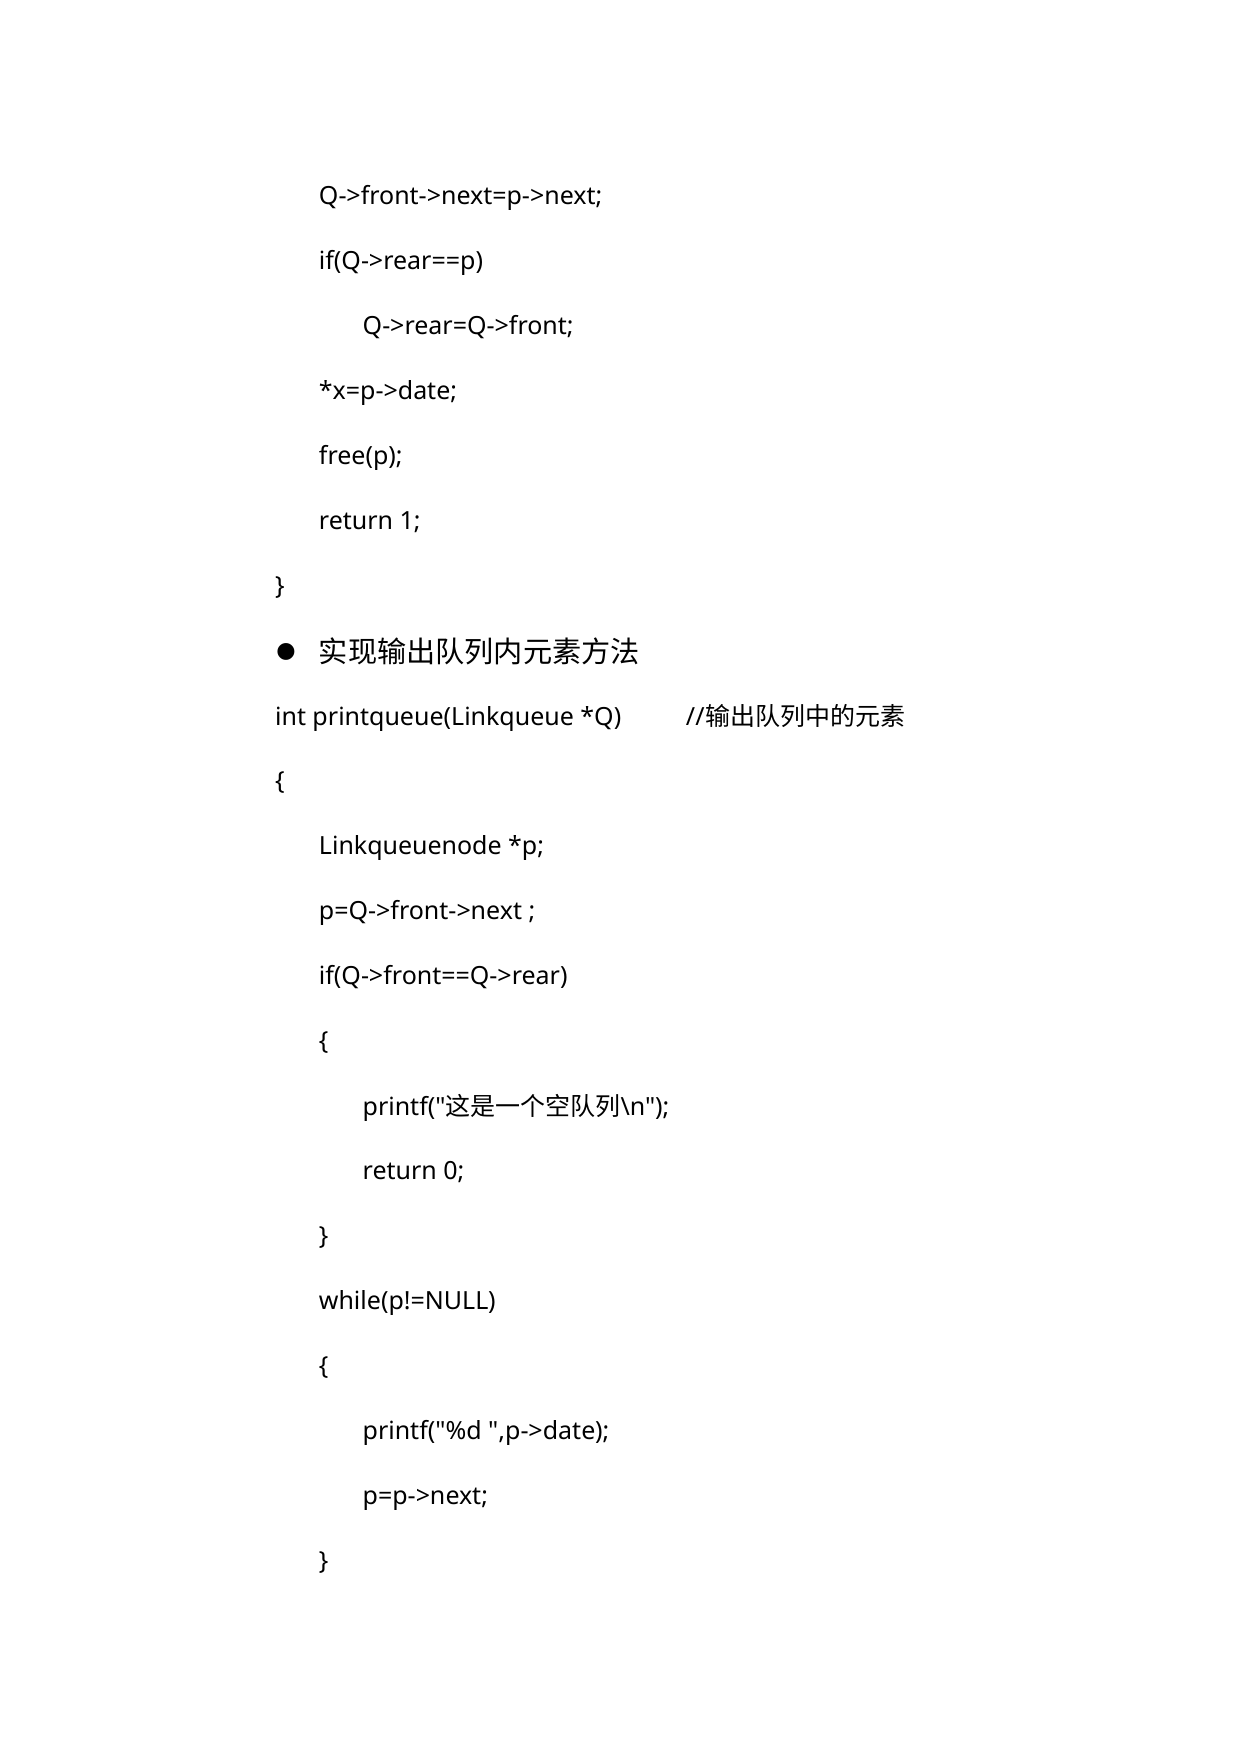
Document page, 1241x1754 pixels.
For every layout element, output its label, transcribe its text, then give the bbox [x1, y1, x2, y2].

list int printqueue(Linkqueue *Q) //输出队列中的元素 [275, 682, 1053, 747]
list free(p); [275, 422, 1053, 487]
list if(Q->rear==p) [275, 227, 1053, 292]
list printf("这是一个空队列\n"); [275, 1072, 1053, 1137]
list return 1; [275, 487, 1053, 552]
list Linkqueuenode *p; [275, 812, 1053, 877]
list } [275, 552, 1053, 617]
list p=p->next; [275, 1462, 1053, 1527]
list } [275, 1202, 1053, 1267]
list 实现输出队列内元素方法 [275, 617, 1053, 682]
list Q->front->next=p->next; [275, 162, 1053, 227]
list *x=p->date; [275, 357, 1053, 422]
list { [275, 747, 1053, 812]
list return 0; [275, 1137, 1053, 1202]
list } [275, 1527, 1053, 1592]
list { [275, 1007, 1053, 1072]
list while(p!=NULL) [275, 1267, 1053, 1332]
list if(Q->front==Q->rear) [275, 942, 1053, 1007]
list printf("%d ",p->date); [275, 1397, 1053, 1462]
list { [275, 1332, 1053, 1397]
list p=Q->front->next ; [275, 877, 1053, 942]
list Q->rear=Q->front; [275, 292, 1053, 357]
